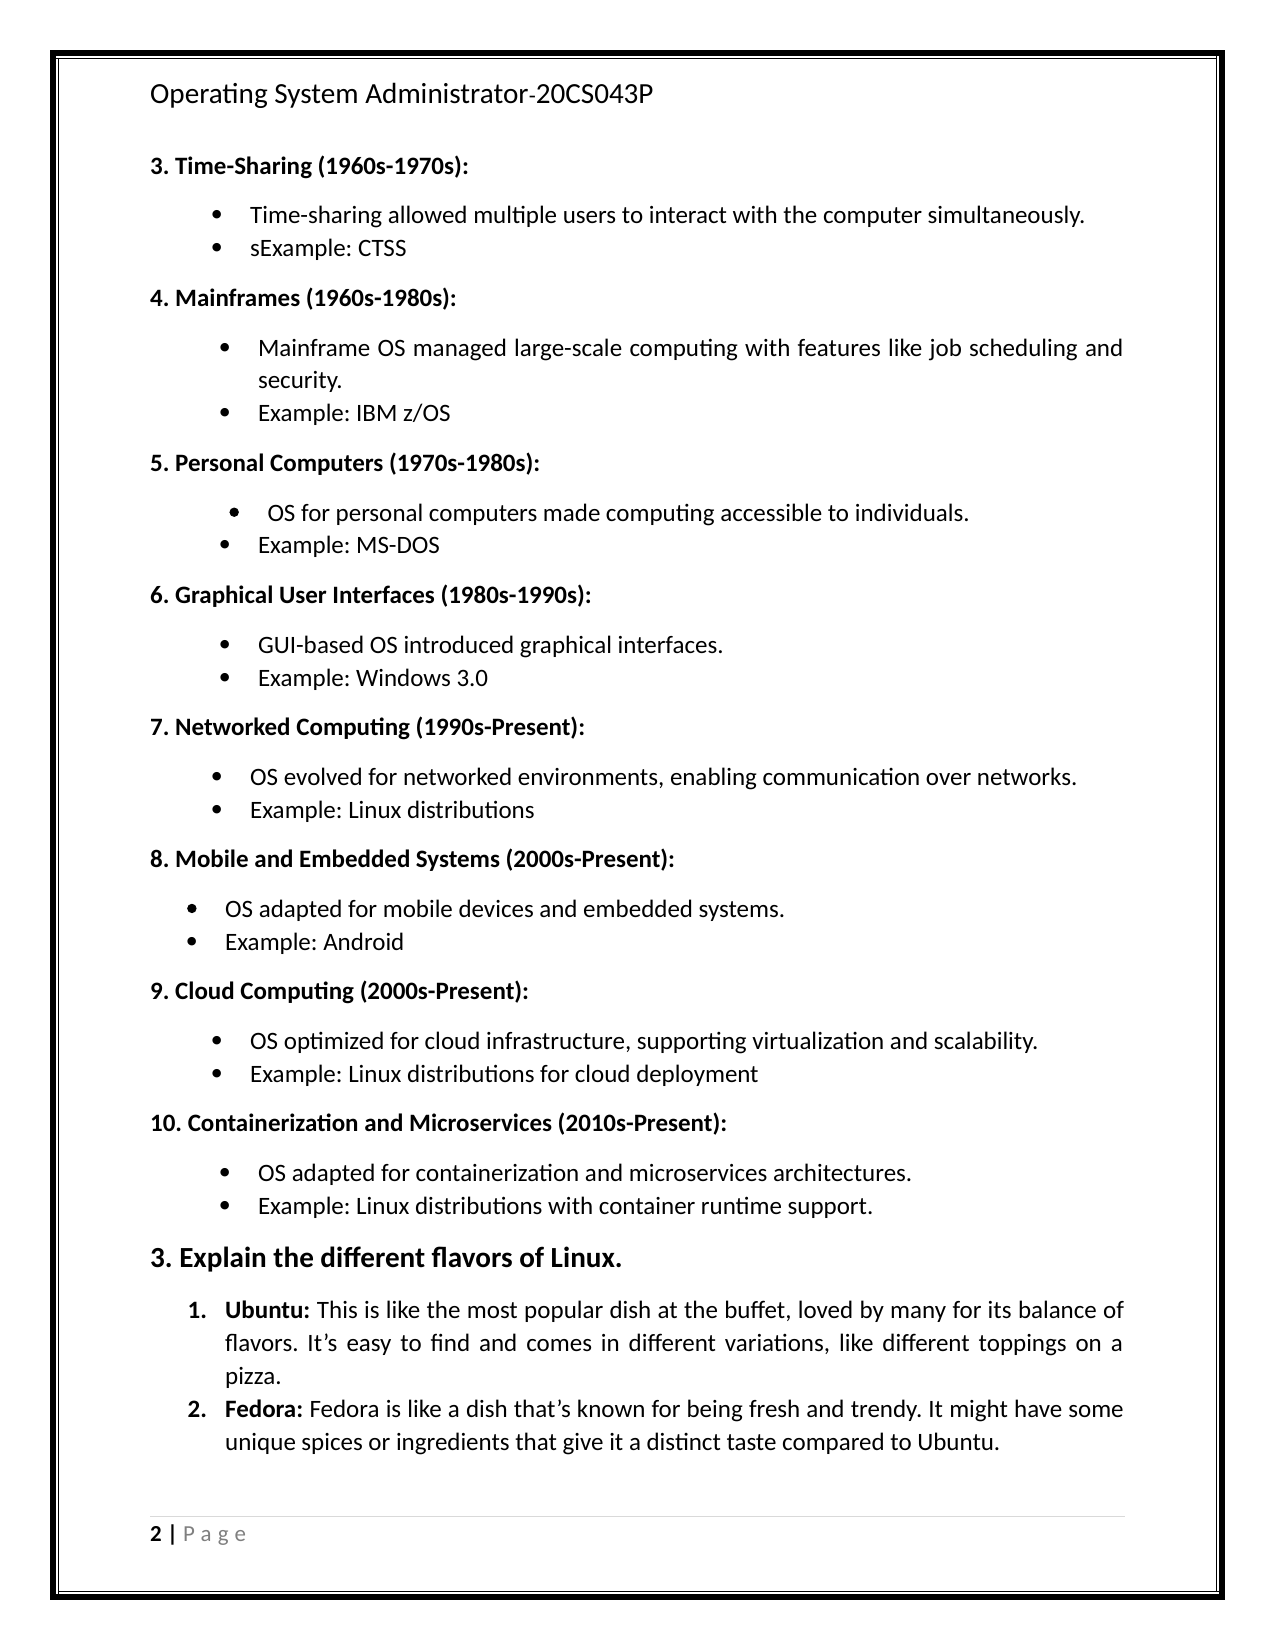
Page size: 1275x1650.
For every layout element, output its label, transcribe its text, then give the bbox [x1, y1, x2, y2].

list OS for personal computers made computing accessible to individuals. [230, 497, 1125, 527]
list Example: Linux distributions for cloud deployment [212, 1058, 1125, 1088]
text 9. Cloud Computing (2000s-Present): [150, 975, 1125, 1006]
list OS evolved for networked environments, enabling communication over networks. [212, 761, 1125, 791]
list Example: Linux distributions with container runtime support. [220, 1190, 1125, 1221]
list Example: Windows 3.0 [220, 662, 1125, 692]
text 8. Mobile and Embedded Systems (2000s-Present): [150, 843, 1125, 874]
text 6. Graphical User Interfaces (1980s-1990s): [150, 579, 1125, 610]
text 7. Networked Computing (1990s-Present): [150, 711, 1125, 742]
list Time-sharing allowed multiple users to interact with the computer simultaneously. [212, 199, 1125, 230]
text 5. Personal Computers (1970s-1980s): [150, 447, 1125, 478]
list Fedora: Fedora is like a dish that’s known for being fresh and trendy. It might have some unique spices or ingredients that give it a distinct taste compared to Ubuntu. [187, 1393, 1125, 1457]
list OS adapted for mobile devices and embedded systems. [187, 893, 1125, 923]
text 3. Time-Sharing (1960s-1970s): [150, 150, 1125, 181]
list sExample: CTSS [212, 232, 1125, 263]
list OS optimized for cloud infrastructure, supporting virtualization and scalability. [212, 1025, 1125, 1056]
list Ubuntu: This is like the most popular dish at the buffet, loved by many for its balance of flavors. It’s easy to find and comes in different variations, like different toppings on a pizza. [187, 1295, 1125, 1391]
list GUI-based OS introduced graphical interfaces. [220, 629, 1125, 659]
list Example: IBM z/OS [220, 397, 1125, 428]
text 10. Containerization and Microservices (2010s-Present): [150, 1107, 1125, 1138]
text 3. Explain the different flavors of Linux. [150, 1239, 1125, 1275]
text 4. Mainframes (1960s-1980s): [150, 282, 1125, 313]
list Example: MS-DOS [220, 529, 1125, 560]
list Mainframe OS managed large-scale computing with features like job scheduling and security. [220, 332, 1125, 395]
list Example: Linux distributions [212, 794, 1125, 824]
list Example: Android [187, 926, 1125, 956]
list OS adapted for containerization and microservices architectures. [220, 1157, 1125, 1188]
